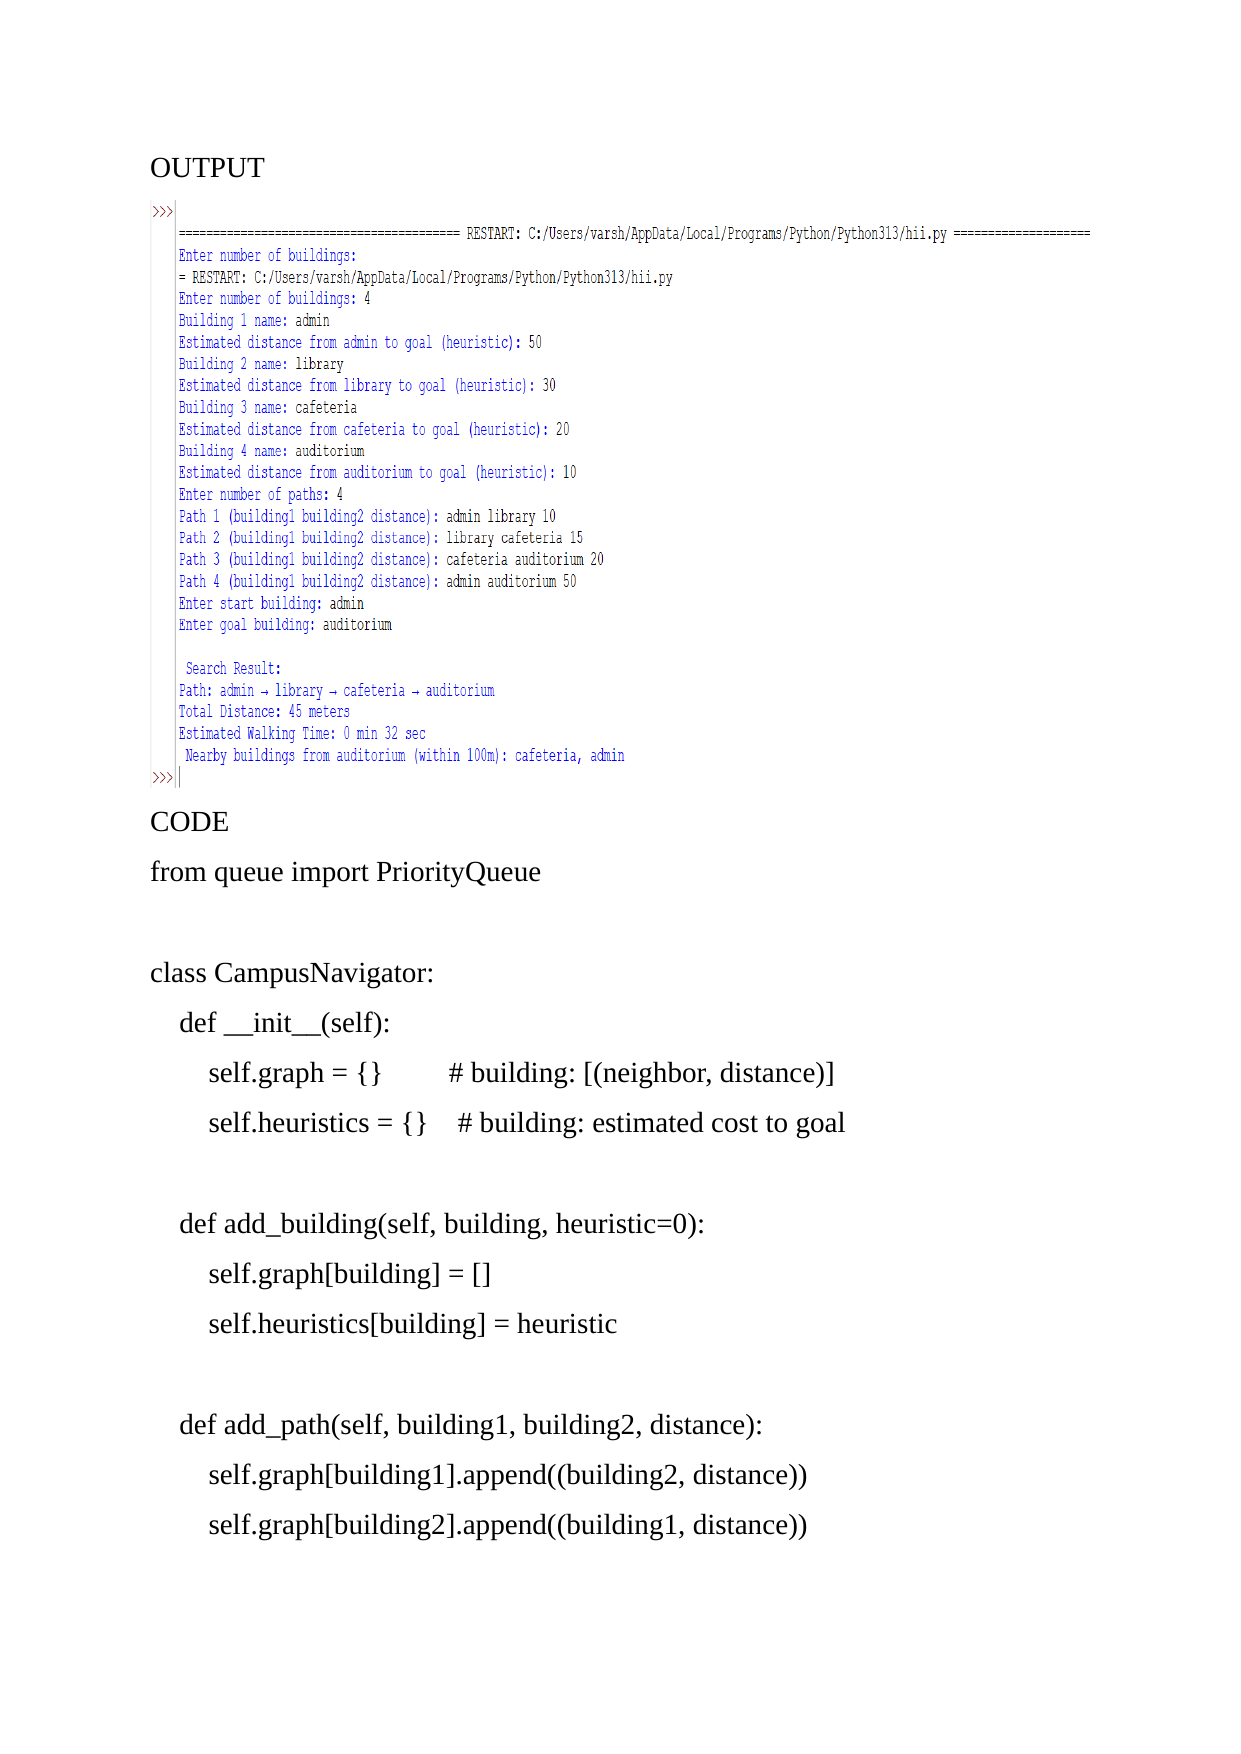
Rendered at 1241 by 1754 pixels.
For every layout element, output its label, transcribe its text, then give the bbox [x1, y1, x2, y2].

text def __init__(self): [150, 1005, 1090, 1039]
text def add_building(self, building, heuristic=0): [150, 1206, 1090, 1239]
text OUTPUT [150, 150, 1090, 183]
text self.graph = {} # building: [(neighbor, distance)] [150, 1055, 1090, 1089]
text self.graph[building1].append((building2, distance)) [150, 1457, 1090, 1491]
text def add_path(self, building1, building2, distance): [150, 1407, 1090, 1440]
text self.heuristics[building] = heuristic [150, 1306, 1090, 1340]
text self.heuristics = {} # building: estimated cost to goal [150, 1106, 1090, 1139]
text self.graph[building] = [] [150, 1256, 1090, 1290]
text class CampusNavigator: [150, 955, 1090, 988]
picture [150, 200, 1091, 788]
text from queue import PriorityQueue [150, 854, 1090, 888]
text self.graph[building2].append((building1, distance)) [150, 1507, 1090, 1541]
text CODE [150, 804, 1090, 838]
